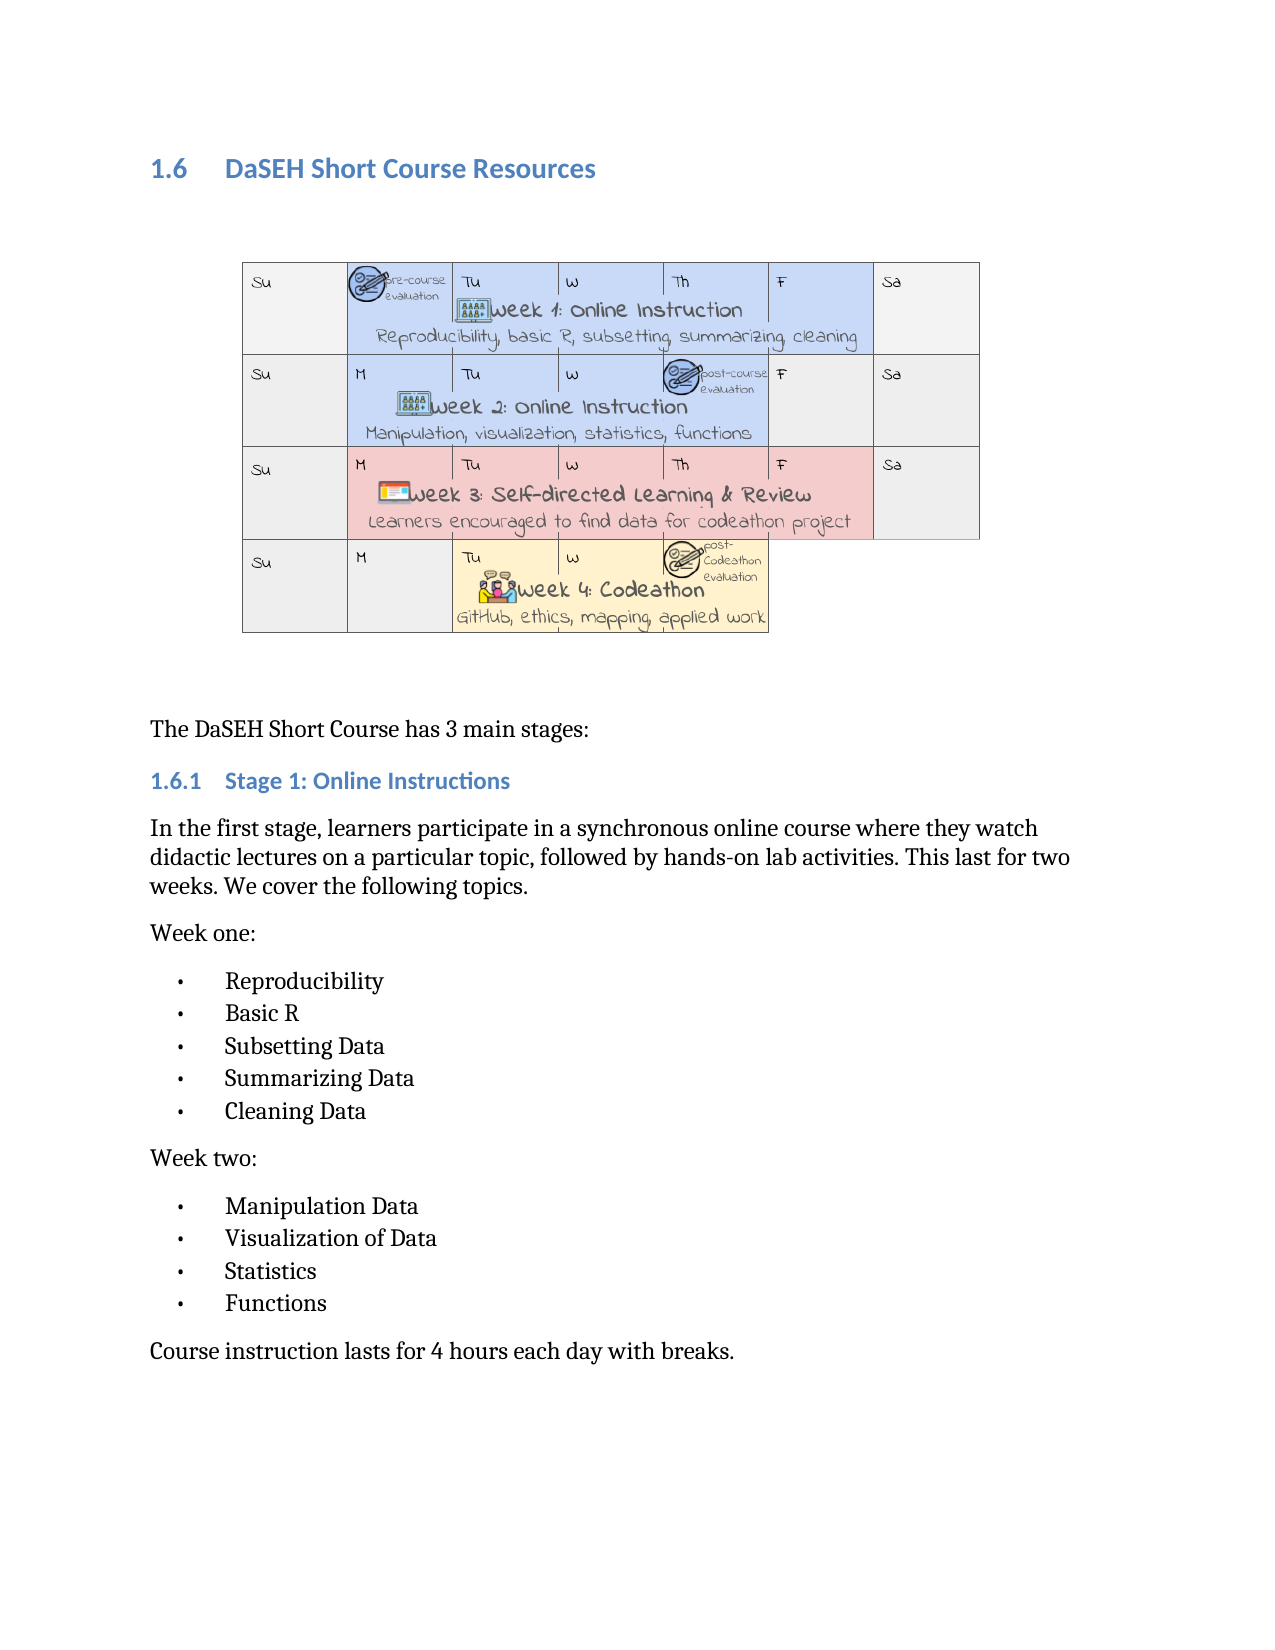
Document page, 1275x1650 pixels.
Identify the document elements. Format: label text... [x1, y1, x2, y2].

list Statistics [175, 1257, 1125, 1285]
text In the first stage, learners participate in a synchronous online course where they watch didactic lectures on a particular topic, followed by hands-on lab activities. This last for two weeks. We cover the following topics. [150, 814, 1125, 900]
list Reproducibility [175, 967, 1125, 995]
list Functions [175, 1289, 1125, 1318]
text Week two: [150, 1144, 1125, 1173]
subtitle 1.6.1 Stage 1: Online Instructions [150, 765, 1125, 795]
list Summarizing Data [175, 1064, 1125, 1093]
list Manipulation Data [175, 1192, 1125, 1220]
list Subsetting Data [175, 1032, 1125, 1060]
subtitle 1.6 DaSEH Short Course Resources [150, 150, 1125, 186]
list Cleaning Data [175, 1097, 1125, 1125]
list Visualization of Data [175, 1224, 1125, 1253]
picture [168, 204, 1044, 697]
list Basic R [175, 999, 1125, 1028]
text Course instruction lasts for 4 hours each day with breaks. [150, 1337, 1125, 1365]
text Week one: [150, 919, 1125, 948]
text The DaSEH Short Course has 3 main stages: [150, 715, 1125, 744]
